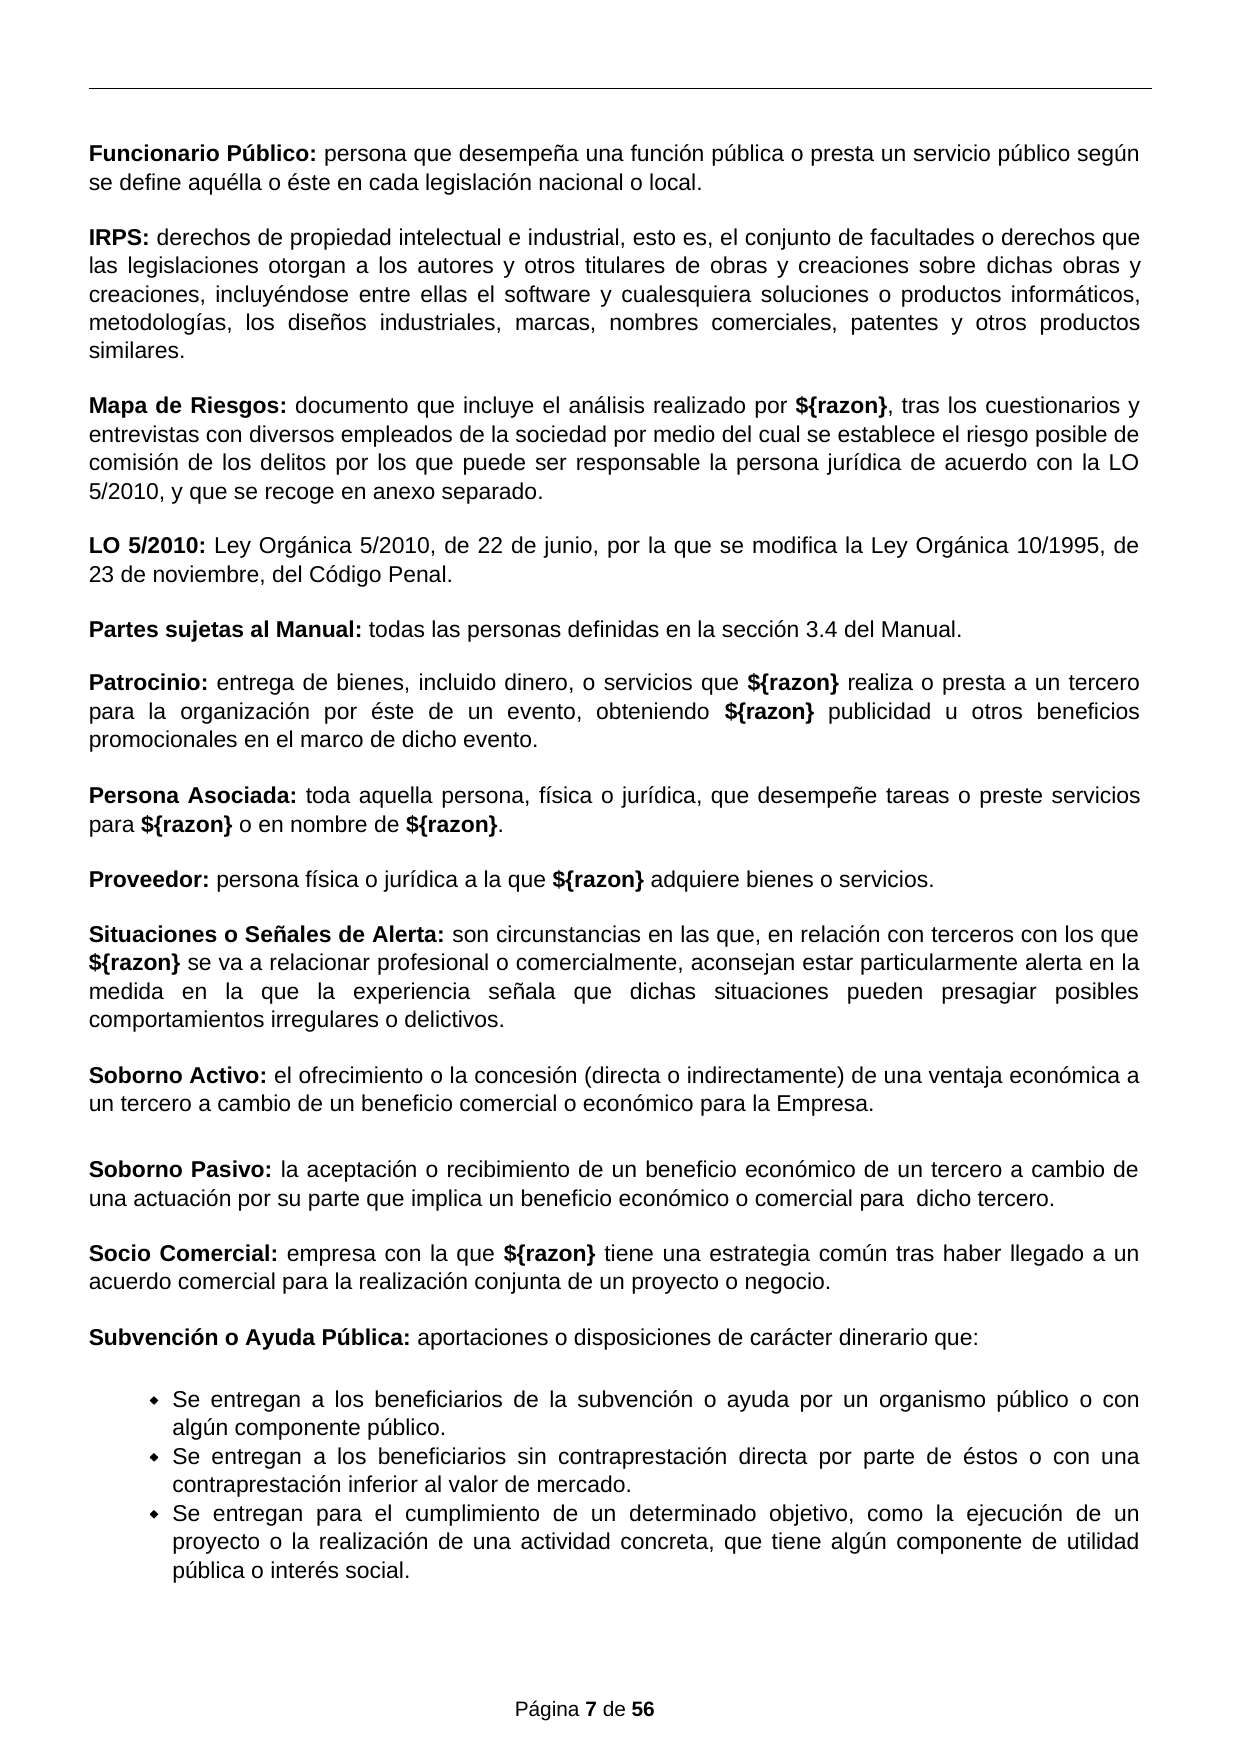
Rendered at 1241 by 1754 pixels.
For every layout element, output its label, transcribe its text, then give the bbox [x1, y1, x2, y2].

text Socio Comercial: empresa con la que ${razon} tiene una estrategia común tras haber llegado a un acuerdo comercial para la realización conjunta de un proyecto o negocio. [88, 1240, 1140, 1295]
text Patrocinio: entrega de bienes, incluido dinero, o servicios que ${razon} realiza o presta a un tercero para la organización por éste de un evento, obteniendo ${razon} publicidad u otros beneficios promocionales en el marco de dicho evento. [88, 669, 1140, 753]
text Soborno Activo: el ofrecimiento o la concesión (directa o indirectamente) de una ventaja económica a un tercero a cambio de un beneficio comercial o económico para la Empresa. [88, 1062, 1140, 1116]
text Funcionario Público: persona que desempeña una función pública o presta un servicio público según se define aquélla o éste en cada legislación nacional o local. [88, 140, 1140, 195]
text IRPS: derechos de propiedad intelectual e industrial, esto es, el conjunto de facultades o derechos que las legislaciones otorgan a los autores y otros titulares de obras y creaciones sobre dichas obras y creaciones, incluyéndose entre ellas el software y cualesquiera soluciones o productos informáticos, metodologías, los diseños industriales, marcas, nombres comerciales, patentes y otros productos similares. [88, 224, 1141, 364]
text Soborno Pasivo: la aceptación o recibimiento de un beneficio económico de un tercero a cambio de una actuación por su parte que implica un beneficio económico o comercial para dicho tercero. [88, 1156, 1140, 1211]
text Mapa de Riesgos: documento que incluye el análisis realizado por ${razon}, tras los cuestionarios y entrevistas con diversos empleados de la sociedad por medio del cual se establece el riesgo posible de comisión de los delitos por los que puede ser responsable la persona jurídica de acuerdo con la LO 5/2010, y que se recoge en anexo separado. [88, 392, 1140, 504]
text Situaciones o Señales de Alerta: son circunstancias en las que, en relación con terceros con los que ${razon} se va a relacionar profesional o comercialmente, aconsejan estar particularmente alerta en la medida en la que la experiencia señala que dichas situaciones pueden presagiar posibles comportamientos irregulares o delictivos. [88, 921, 1140, 1033]
text Se entregan para el cumplimiento de un determinado objetivo, como la ejecución de un proyecto o la realización de una actividad concreta, que tiene algún componente de utilidad pública o interés social. [172, 1500, 1140, 1583]
text Se entregan a los beneficiarios de la subvención o ayuda por un organismo público o con algún componente público. [172, 1386, 1140, 1441]
text Proveedor: persona física o jurídica a la que ${razon} adquiere bienes o servicios. [88, 866, 1140, 892]
text Persona Asociada: toda aquella persona, física o jurídica, que desempeñe tareas o preste servicios para ${razon} o en nombre de ${razon}. [88, 782, 1141, 837]
text Subvención o Ayuda Pública: aportaciones o disposiciones de carácter dinerario que: [88, 1323, 1163, 1350]
text Se entregan a los beneficiarios sin contraprestación directa por parte de éstos o con una contraprestación inferior al valor de mercado. [172, 1443, 1140, 1498]
text Partes sujetas al Manual: todas las personas definidas en la sección 3.4 del Manual. [88, 616, 1163, 642]
text LO 5/2010: Ley Orgánica 5/2010, de 22 de junio, por la que se modifica la Ley Orgánica 10/1995, de 23 de noviembre, del Código Penal. [88, 532, 1140, 587]
